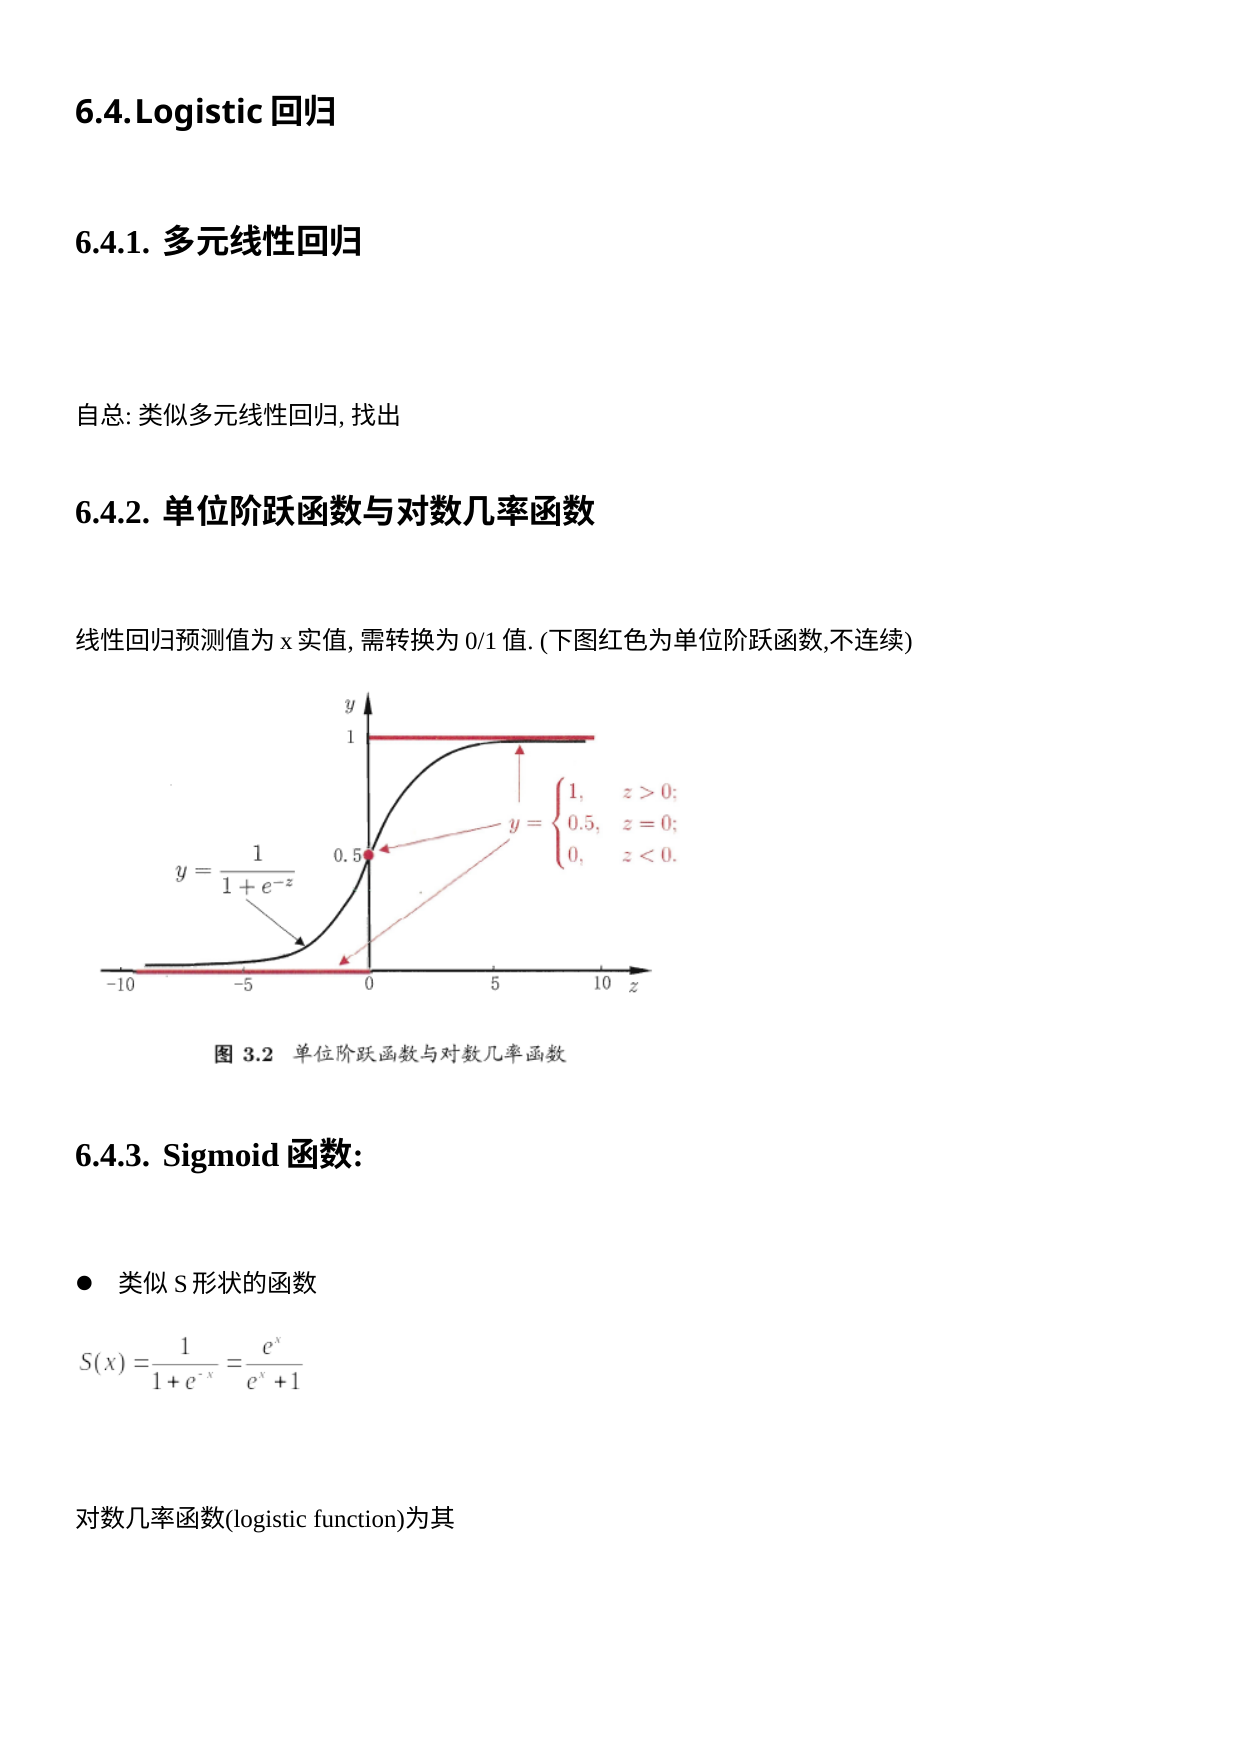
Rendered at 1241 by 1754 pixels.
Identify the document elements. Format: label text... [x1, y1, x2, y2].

list 类似S形状的函数 [75, 1248, 1165, 1316]
text 线性回归预测值为x实值, 需转换为0/1值. (下图红色为单位阶跃函数,不连续) [75, 605, 1165, 673]
text 对数几率函数(logistic function)为其 [75, 1483, 1165, 1551]
subtitle Logistic回归 [75, 75, 1165, 143]
subtitle 多元线性回归 [75, 205, 1165, 273]
text 自总: 类似多元线性回归, 找出 [75, 380, 1165, 448]
subtitle Sigmoid函数: [75, 1118, 1165, 1186]
subtitle 单位阶跃函数与对数几率函数 [75, 475, 1165, 543]
